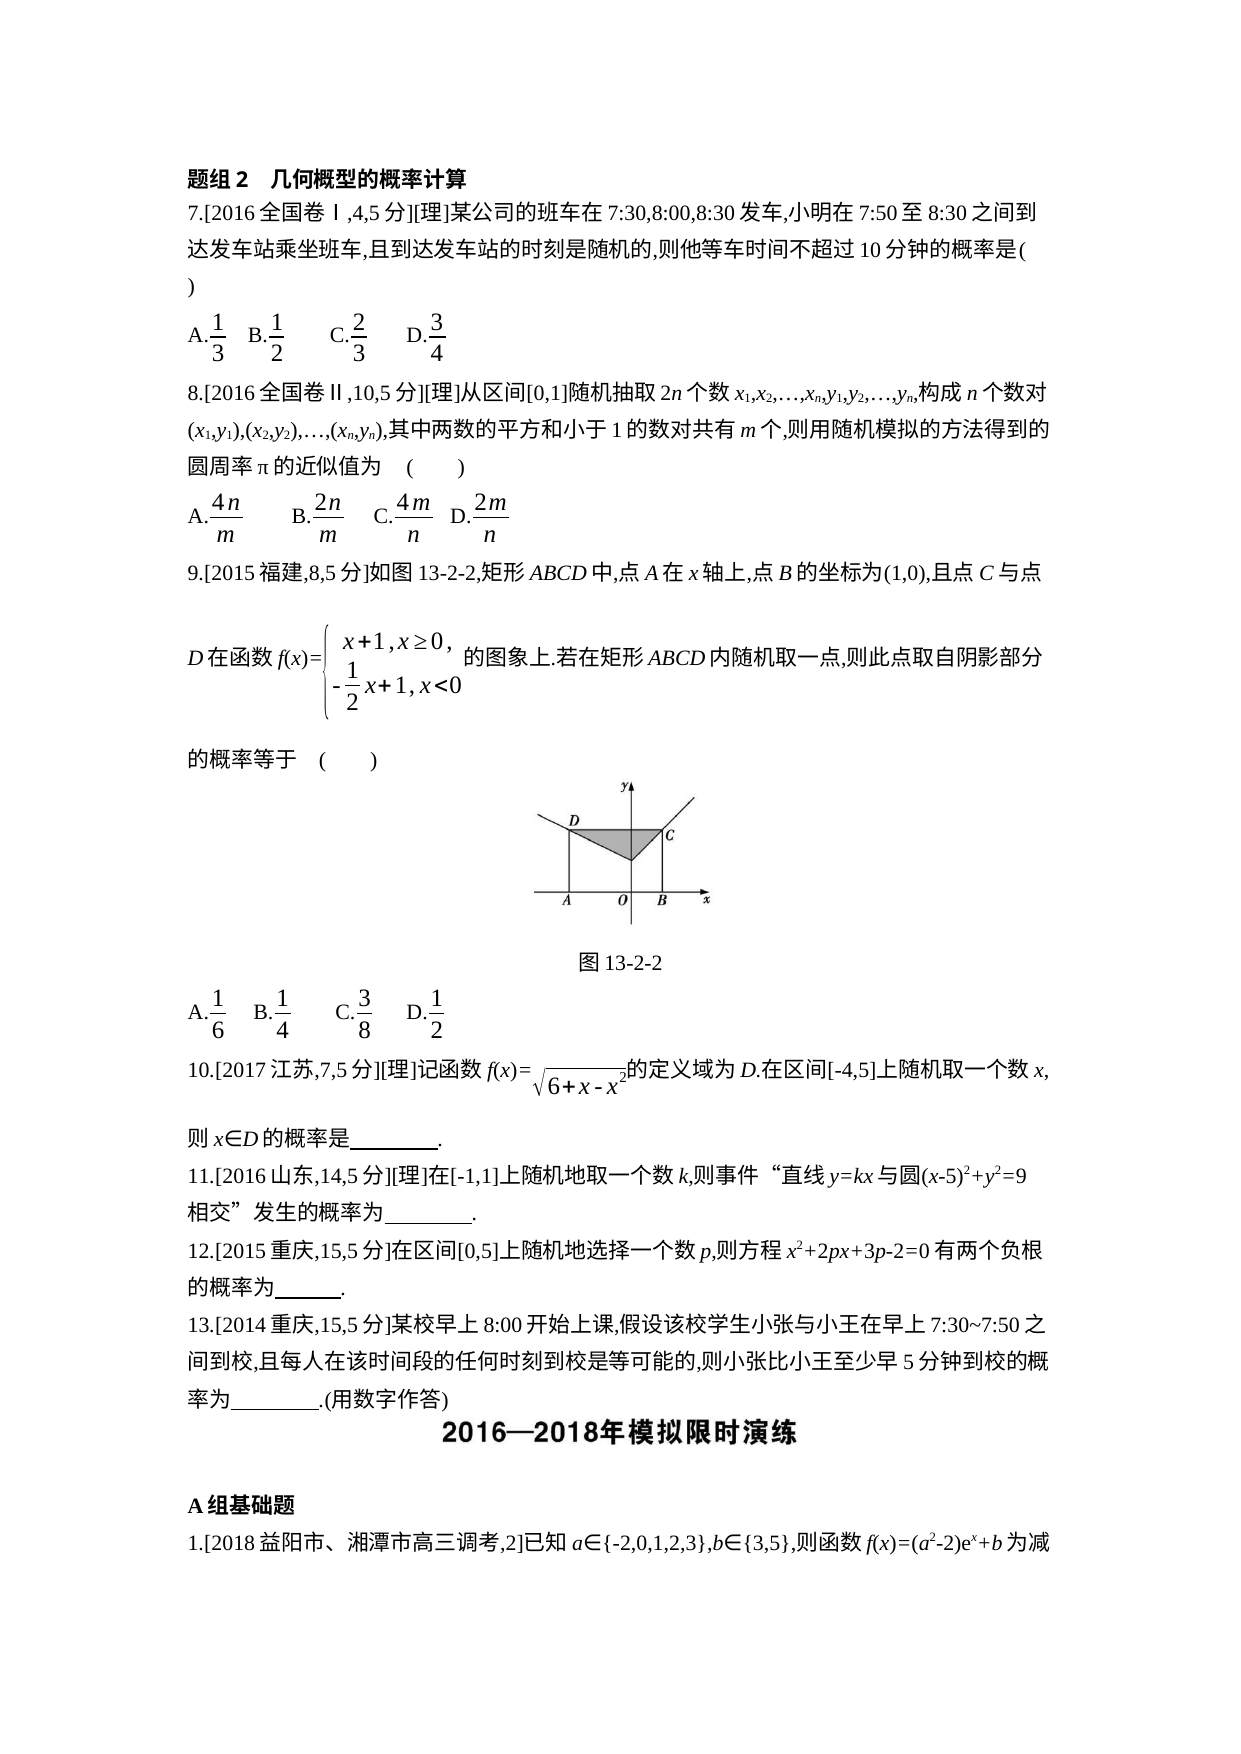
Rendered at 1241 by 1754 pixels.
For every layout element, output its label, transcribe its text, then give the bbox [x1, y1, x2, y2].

text 7.[2016全国卷Ⅰ,4,5分][理]某公司的班车在7:30,8:00,8:30发车,小明在7:50至8:30之间到达发车站乘坐班车,且到达发车站的时刻是随机的,则他等车时间不超过10分钟的概率是 ( ) [187, 194, 1053, 302]
text 8.[2016全国卷Ⅱ,10,5分][理]从区间[0,1]随机抽取2n个数x1,x2,…,xn,y1,y2,…,yn,构成n个数对(x1,y1),(x2,y2),…,(xn,yn),其中两数的平方和小于1的数对共有m个,则用随机模拟的方法得到的圆周率π的近似值为 ( ) [187, 374, 1053, 481]
text 13.[2014重庆,15,5分]某校早上8:00开始上课,假设该校学生小张与小王在早上7:30~7:50之间到校,且每人在该时间段的任何时刻到校是等可能的,则小张比小王至少早5分钟到校的概率为 .(用数字作答) [187, 1307, 1053, 1414]
text A组基础题 [187, 1487, 1053, 1520]
picture [527, 778, 714, 928]
text 题组2 几何概型的概率计算 [187, 162, 1053, 194]
text 11.[2016山东,14,5分][理]在[-1,1]上随机地取一个数k,则事件“直线y=kx与圆(x-5)2+y2=9相交”发生的概率为 . [187, 1158, 1053, 1227]
text 图13-2-2 [187, 945, 1053, 977]
text 9.[2015福建,8,5分]如图13-2-2,矩形ABCD中,点A在x轴上,点B的坐标为(1,0),且点C与点D在函数f(x)=的图象上.若在矩形ABCD内随机取一点,则此点取自阴影部分的概率等于 ( ) [187, 554, 1053, 774]
text 10.[2017江苏,7,5分][理]记函数f(x)=的定义域为D.在区间[-4,5]上随机取一个数x,则x∈D的概率是 . [187, 1051, 1053, 1153]
text A. B. C. D. [187, 486, 1053, 551]
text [187, 1524, 1053, 1557]
text 12.[2015重庆,15,5分]在区间[0,5]上随机地选择一个数p,则方程x2+2px+3p-2=0有两个负根的概率为 . [187, 1232, 1053, 1302]
text A. B. C. D. [187, 305, 1053, 370]
text A. B. C. D. [187, 982, 1053, 1047]
picture [437, 1418, 803, 1445]
